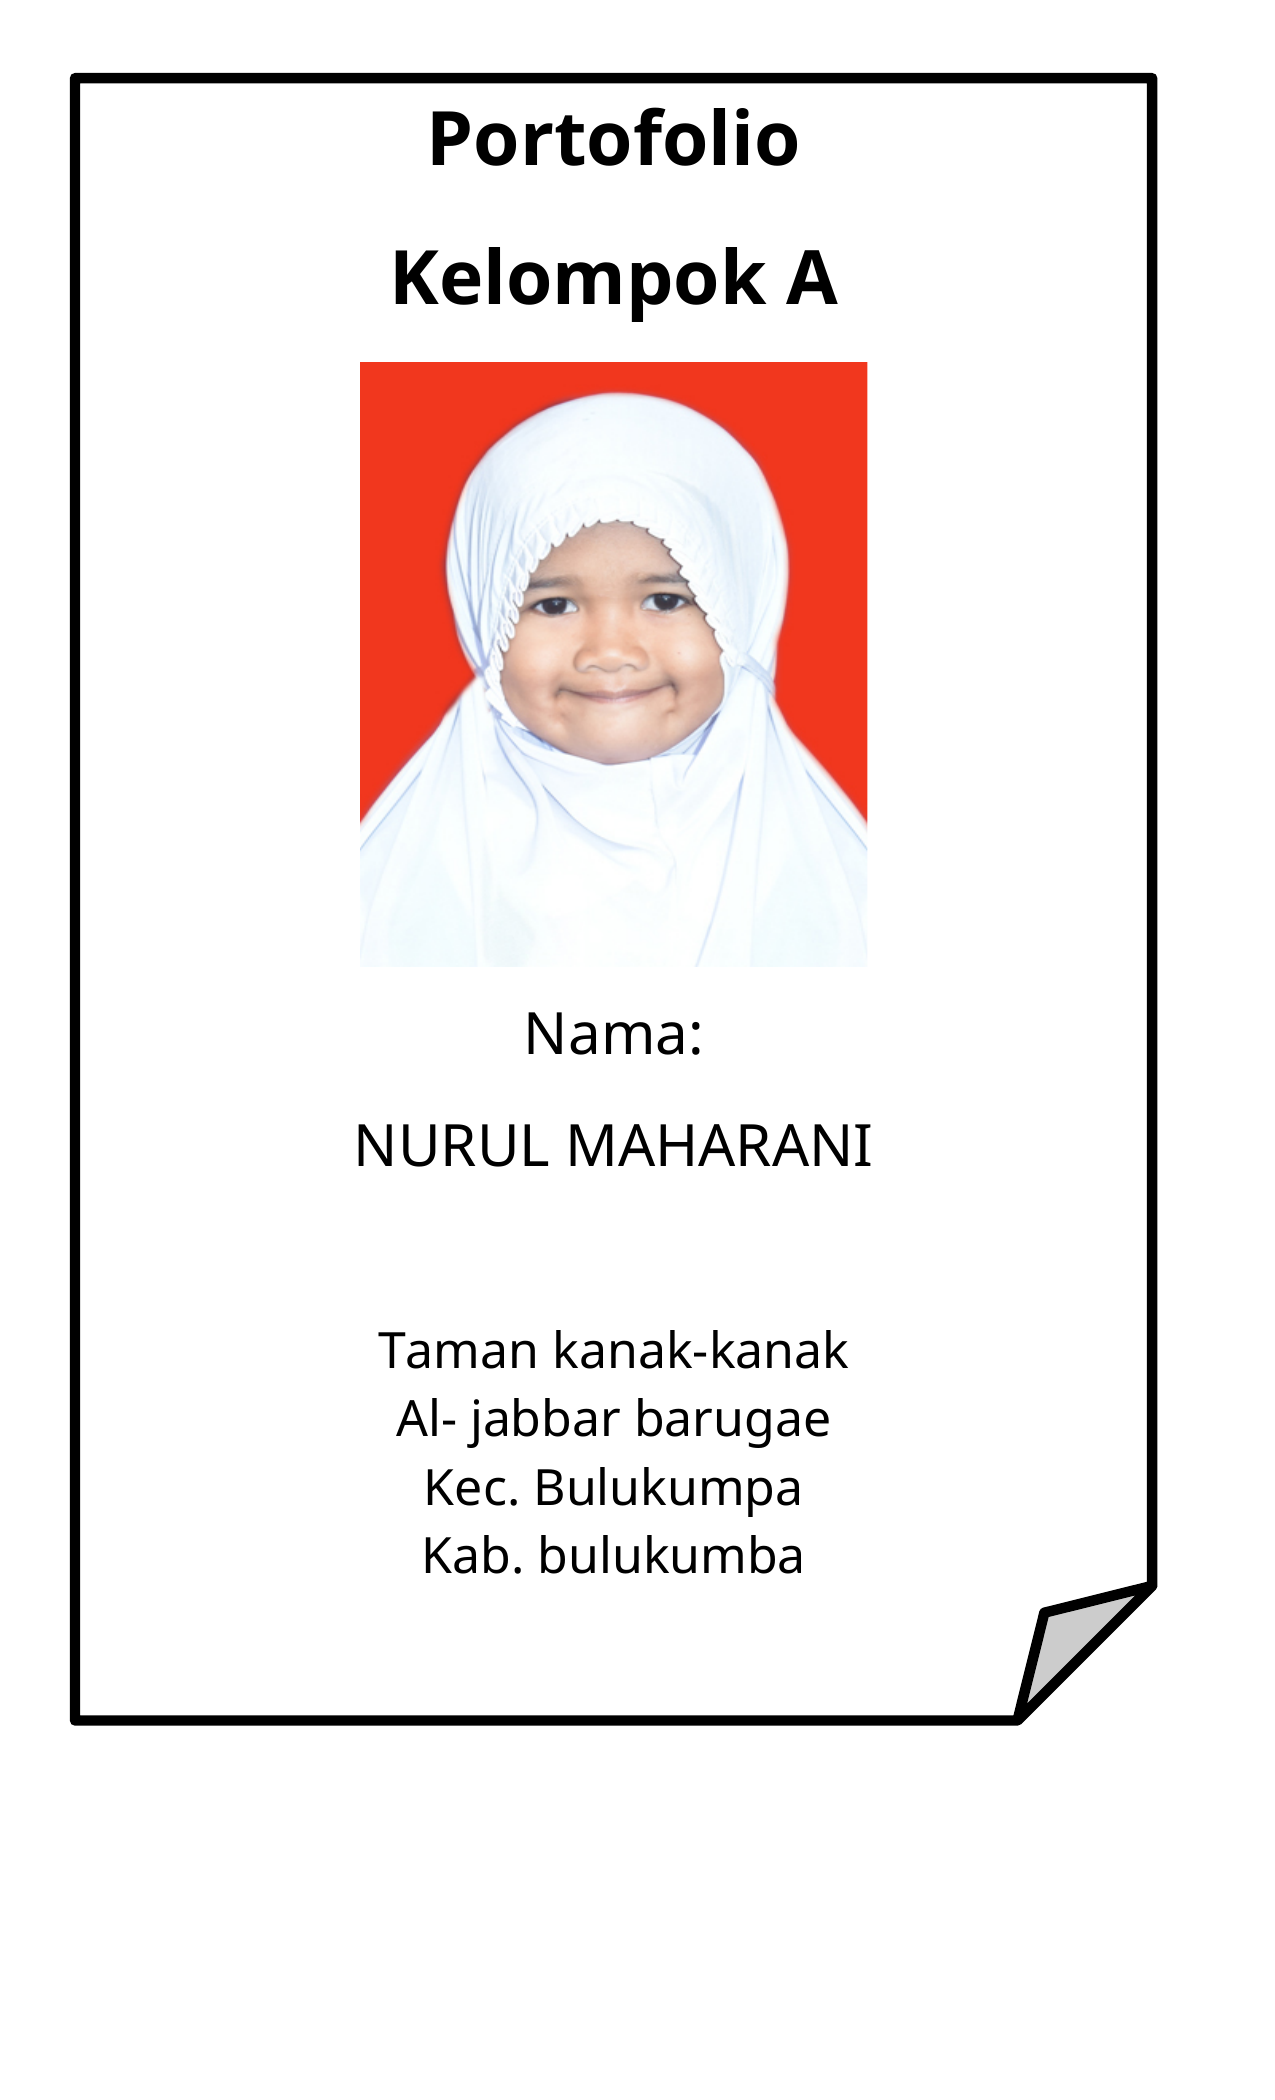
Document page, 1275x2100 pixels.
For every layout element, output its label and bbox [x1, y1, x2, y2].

picture [360, 362, 868, 967]
